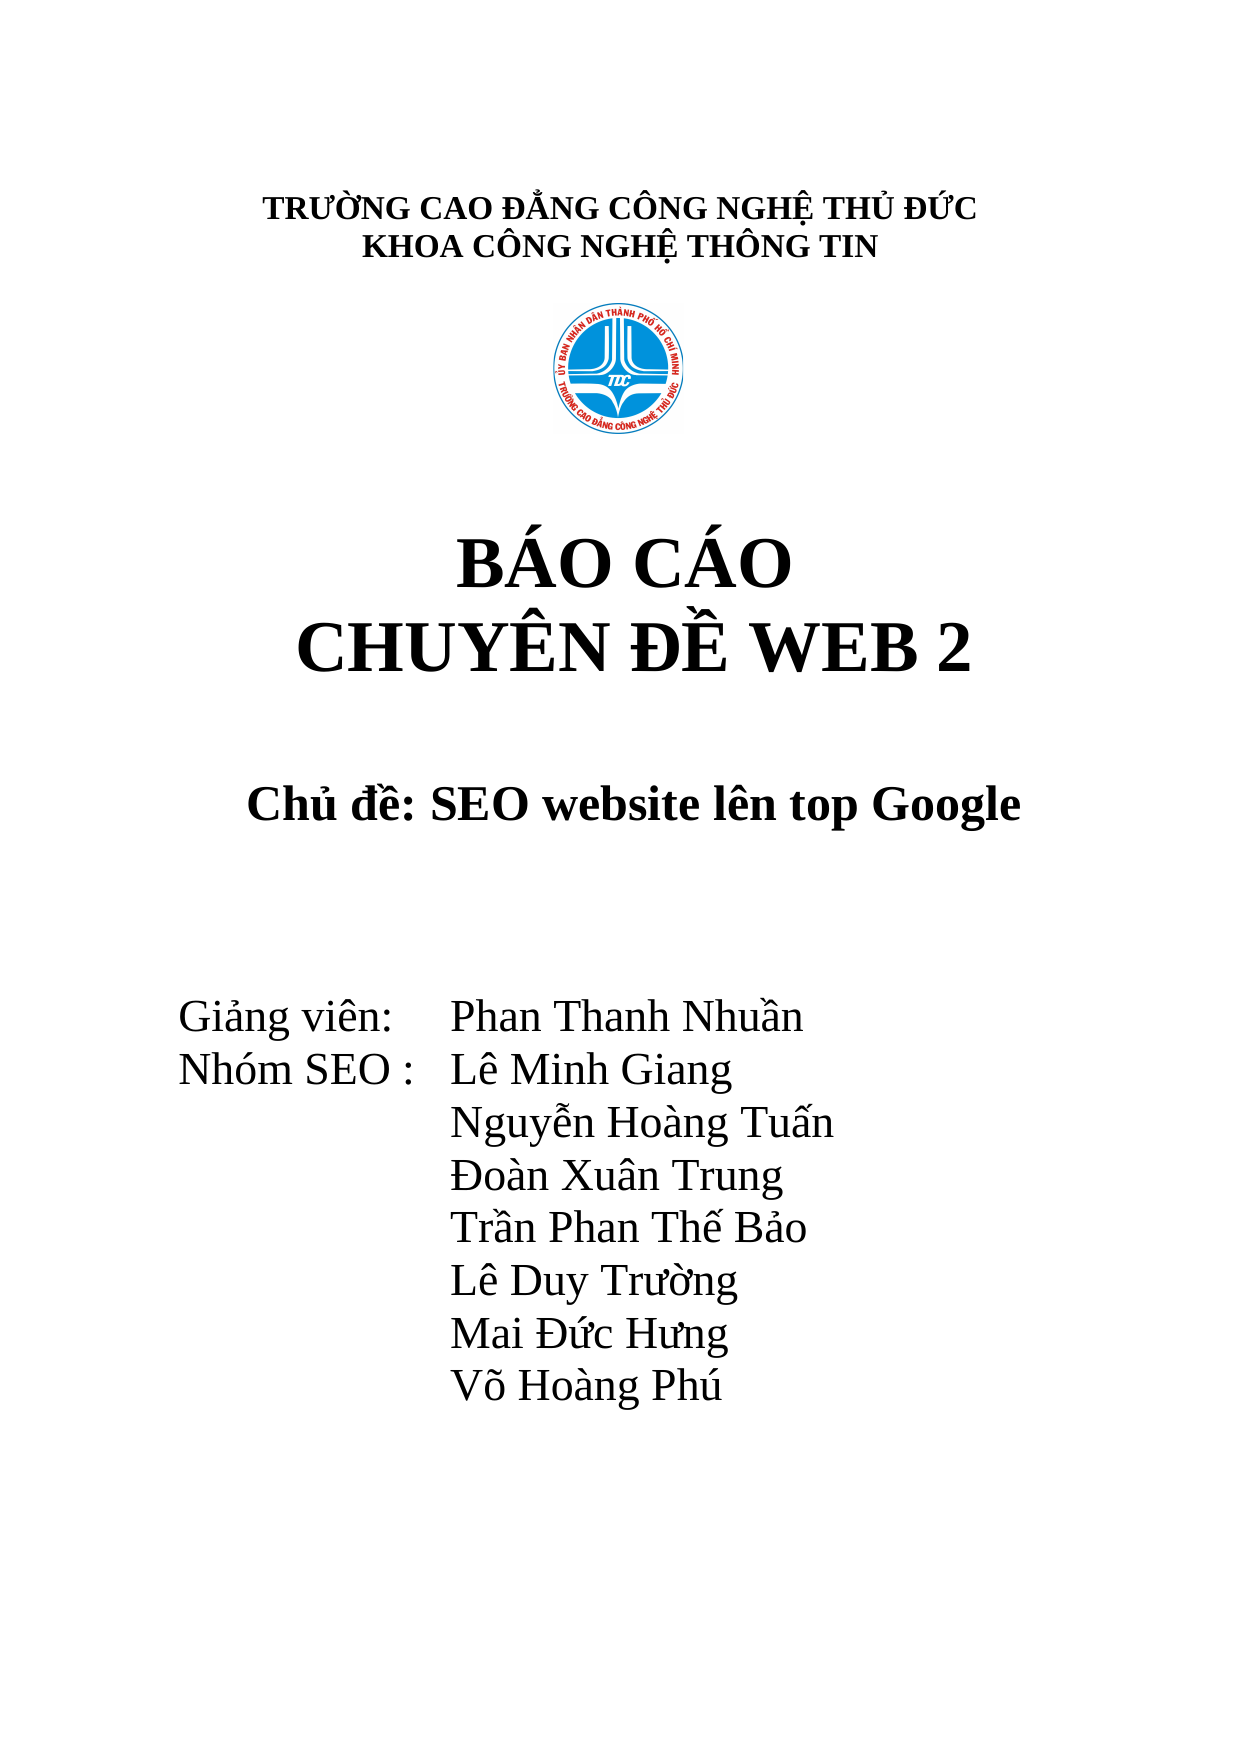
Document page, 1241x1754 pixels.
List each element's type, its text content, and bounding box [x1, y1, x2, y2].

text Nhóm SEO : Lê Minh Giang [178, 1042, 1090, 1094]
text TRƯỜNG CAO ĐẲNG CÔNG NGHỆ THỦ ĐỨC [150, 188, 1090, 227]
text KHOA CÔNG NGHỆ THÔNG TIN [150, 227, 1090, 265]
text Đoàn Xuân Trung [178, 1147, 1090, 1200]
text Mai Đức Hưng [178, 1305, 1090, 1358]
text Trần Phan Thế Bảo [178, 1200, 1090, 1253]
text Giảng viên: Phan Thanh Nhuần [178, 989, 1090, 1042]
picture [553, 303, 684, 434]
text Nguyễn Hoàng Tuấn [178, 1094, 1090, 1147]
text Lê Duy Trường [178, 1253, 1090, 1305]
text BÁO CÁO CHUYÊN ĐỀ WEB 2 [178, 519, 1090, 687]
text Võ Hoàng Phú [178, 1358, 1090, 1411]
text Chủ đề: SEO website lên top Google [178, 773, 1090, 831]
